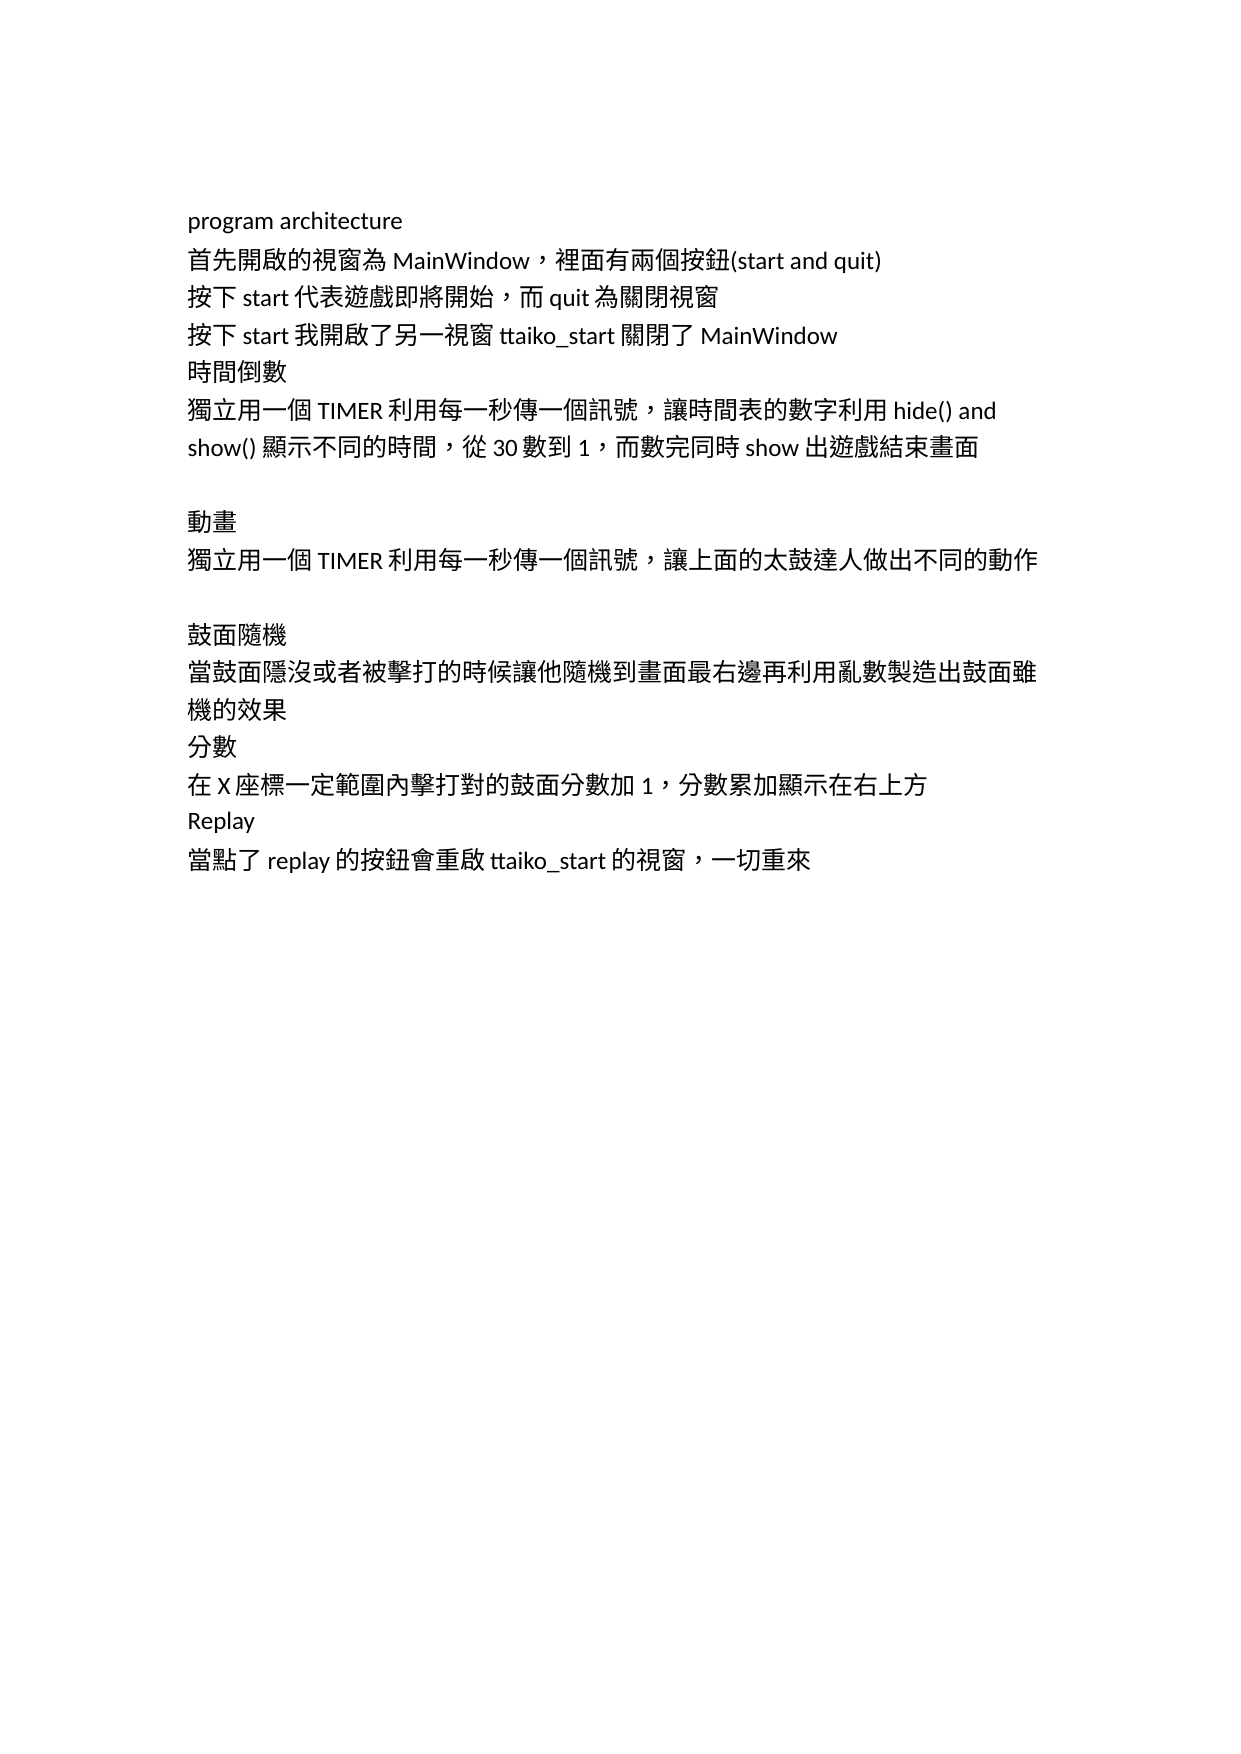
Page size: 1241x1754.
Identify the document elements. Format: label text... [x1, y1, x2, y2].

text 動畫 [187, 502, 1053, 539]
text Replay [187, 802, 1053, 839]
text 當點了replay的按鈕會重啟ttaiko_start的視窗，一切重來 [187, 839, 1053, 877]
text 當鼓面隱沒或者被擊打的時候讓他隨機到畫面最右邊再利用亂數製造出鼓面雖機的效果 [187, 652, 1053, 727]
text program architecture [187, 202, 1053, 239]
text 在X座標一定範圍內擊打對的鼓面分數加1，分數累加顯示在右上方 [187, 764, 1053, 802]
text 分數 [187, 727, 1053, 764]
text 按下start代表遊戲即將開始，而quit為關閉視窗 [187, 277, 1053, 314]
text 時間倒數 [187, 352, 1053, 389]
text 獨立用一個TIMER利用每一秒傳一個訊號，讓時間表的數字利用hide() and show() 顯示不同的時間，從30數到1，而數完同時show出遊戲結束畫面 [187, 389, 1053, 464]
text 獨立用一個TIMER利用每一秒傳一個訊號，讓上面的太鼓達人做出不同的動作 [187, 539, 1053, 577]
text 按下start我開啟了另一視窗ttaiko_start關閉了MainWindow [187, 314, 1053, 352]
text 鼓面隨機 [187, 614, 1053, 652]
text 首先開啟的視窗為MainWindow，裡面有兩個按鈕(start and quit) [187, 239, 1053, 277]
